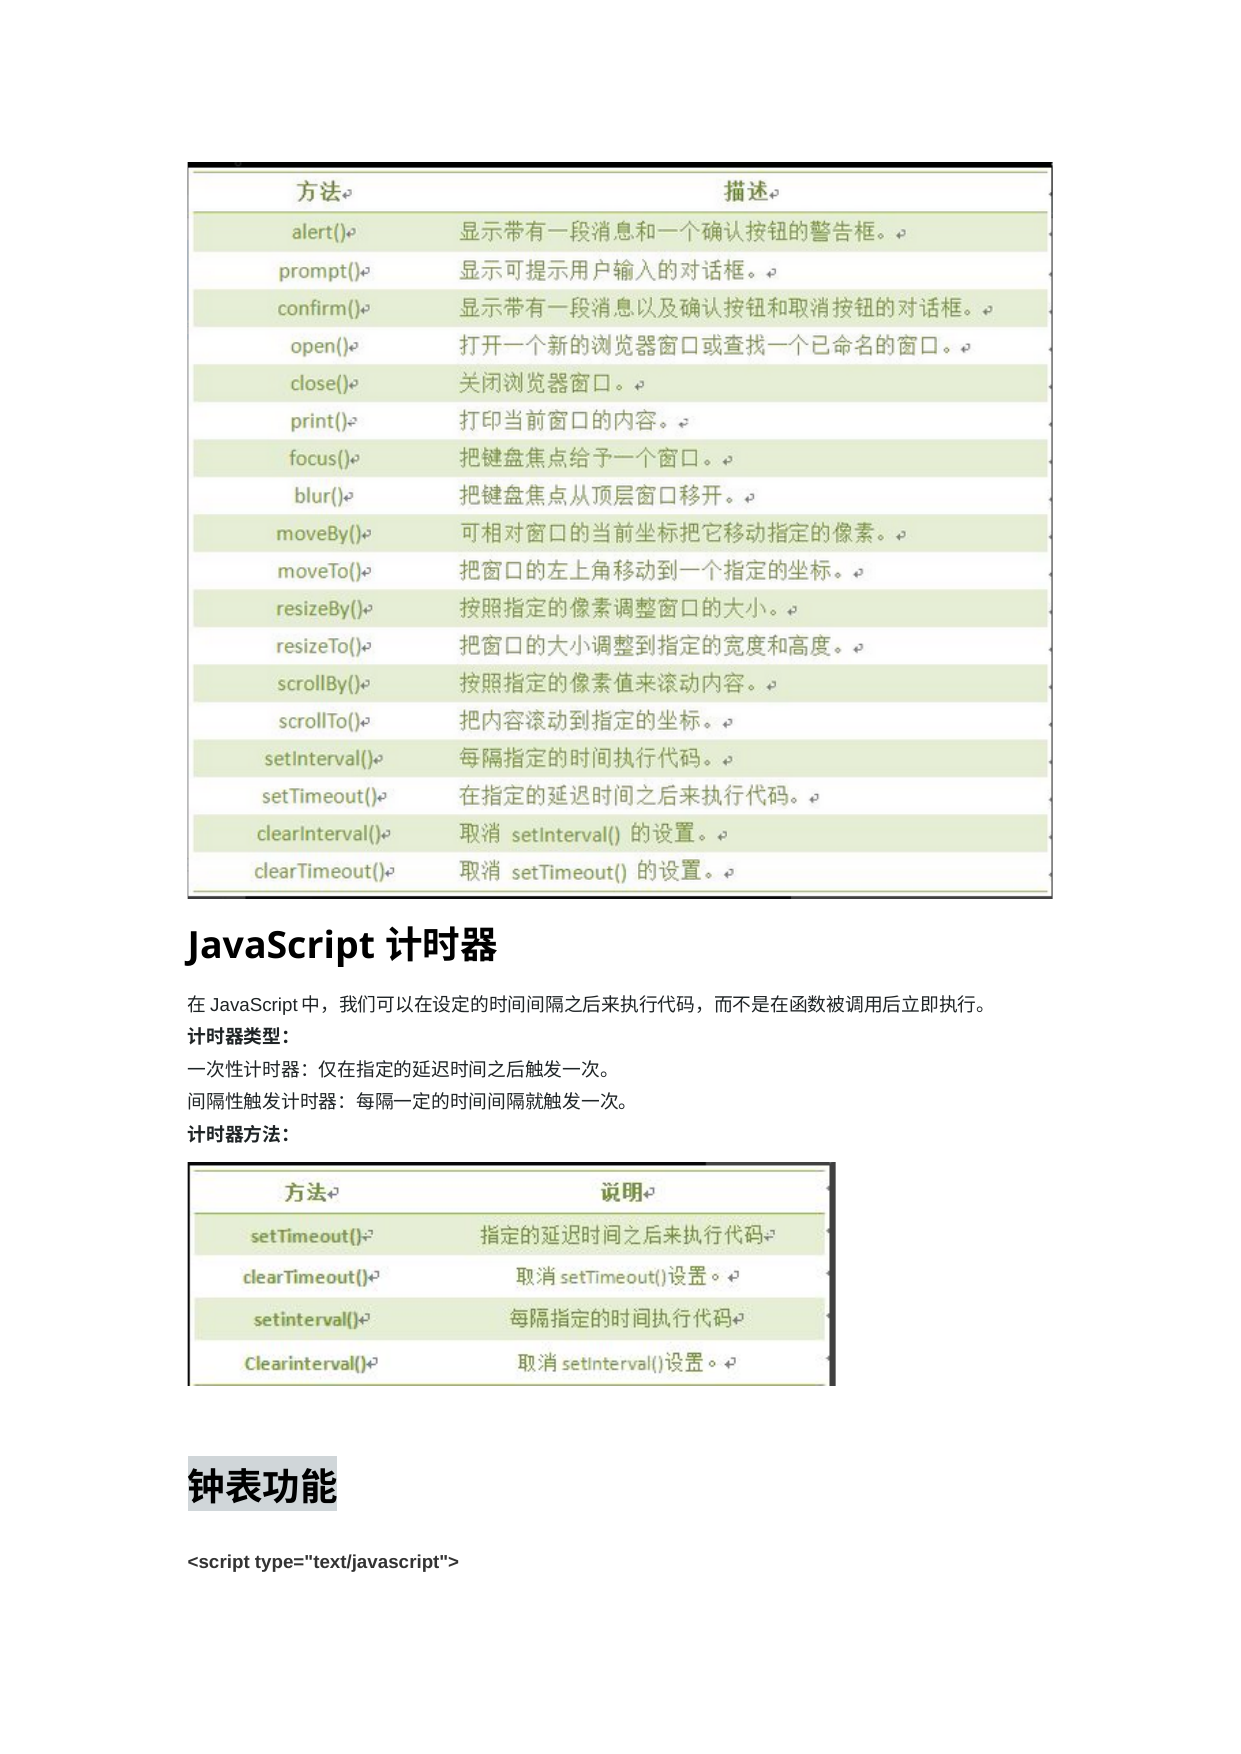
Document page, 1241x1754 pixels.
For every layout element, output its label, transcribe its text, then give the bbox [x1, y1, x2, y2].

text 在JavaScript中，我们可以在设定的时间间隔之后来执行代码，而不是在函数被调用后立即执行。 计时器类型： 一次性计时器：仅在指定的延迟时间之后触发一次。 间隔性触发计时器：每隔一定的时间间隔就触发一次。 计时器方法： [187, 987, 1053, 1149]
subtitle JavaScript 计时器 [187, 899, 1053, 974]
subtitle <script type="text/javascript"> [187, 1545, 1053, 1578]
picture [187, 1162, 836, 1386]
subtitle 钟表功能 [187, 1451, 1053, 1516]
picture [187, 162, 1053, 899]
